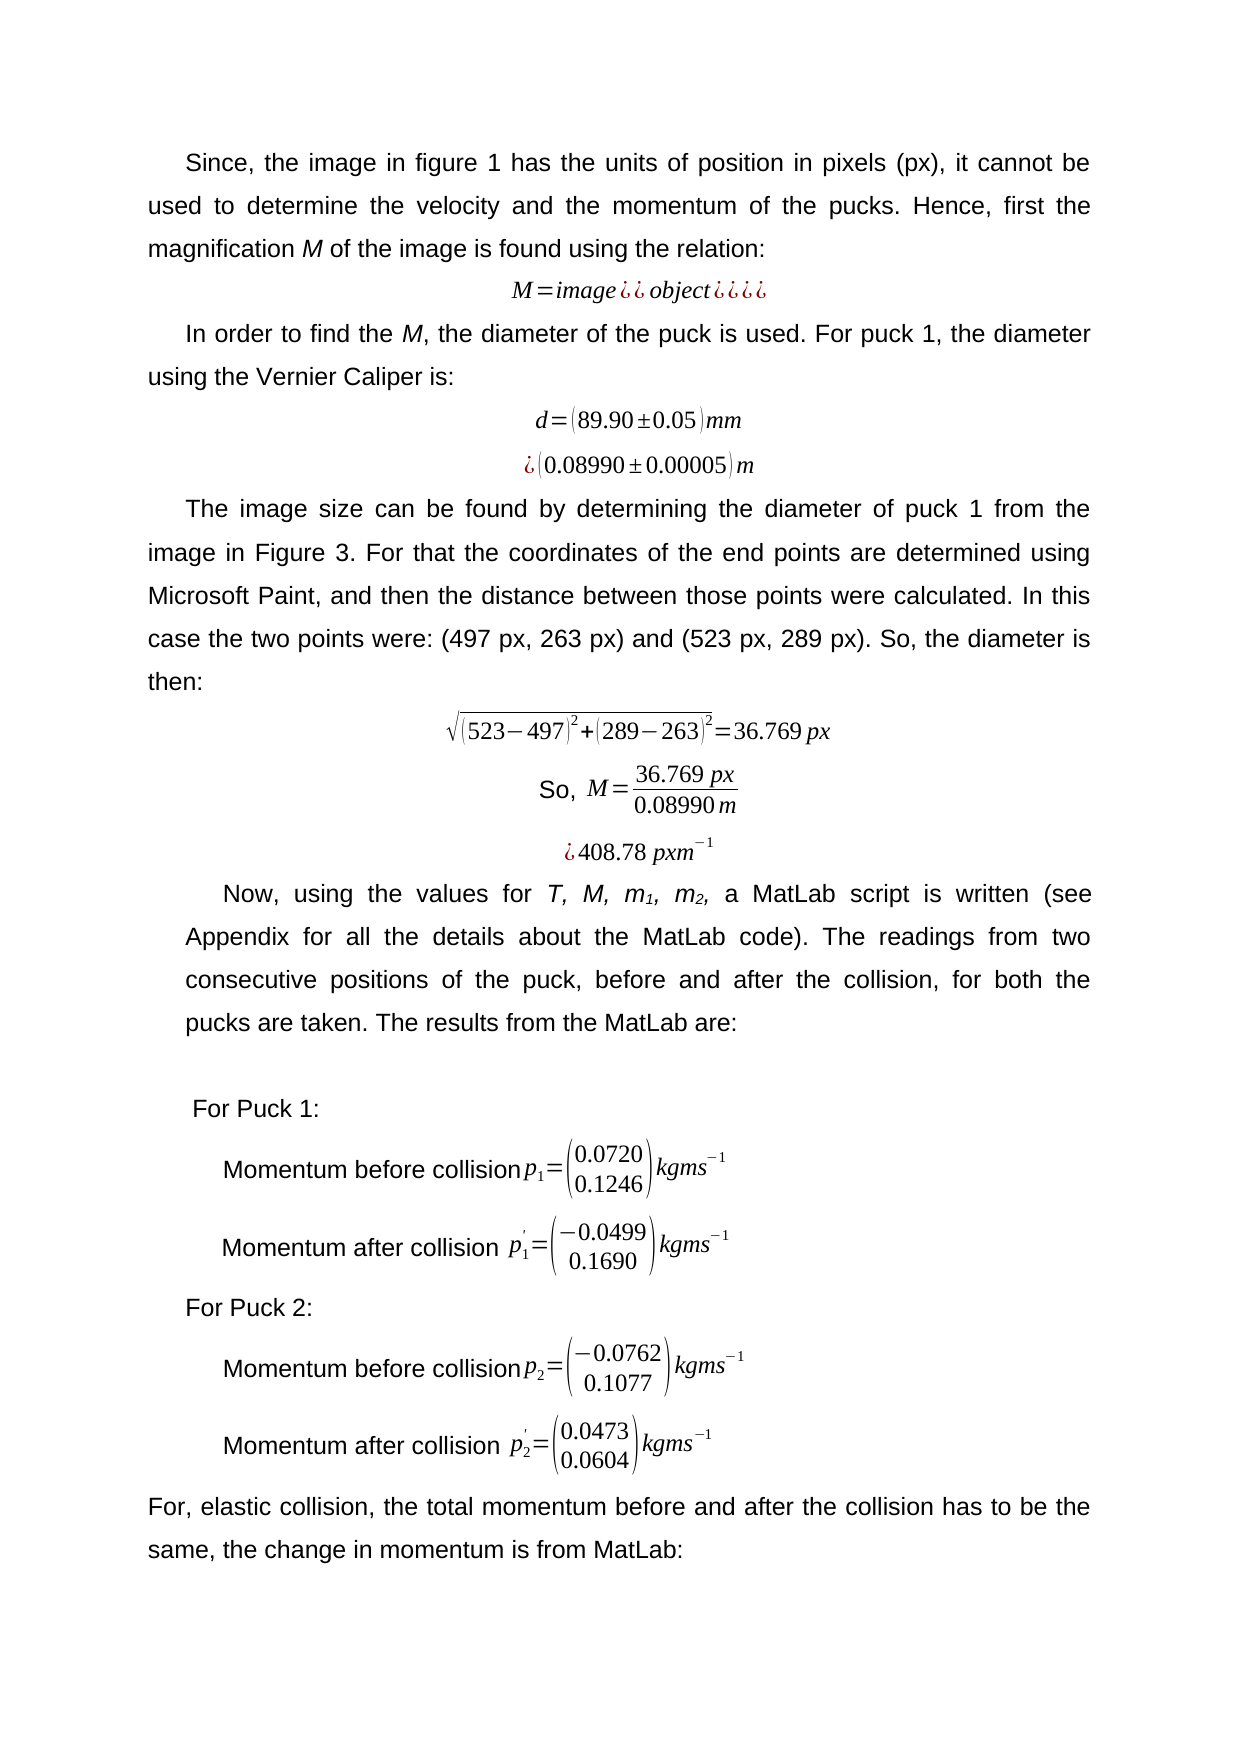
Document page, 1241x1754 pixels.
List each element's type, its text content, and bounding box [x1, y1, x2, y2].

text Since, the image in figure 1 has the units of position in pixels (px), it cannot be used to determine the velocity and the momentum of the pucks. Hence, first the magnification M of the image is found using the relation: [148, 148, 1093, 263]
text Momentum before collision [185, 1137, 1093, 1201]
text So, [148, 760, 1093, 819]
text Momentum before collision [185, 1336, 1093, 1400]
text The image size can be found by determining the diameter of puck 1 from the image in Figure 3. For that the coordinates of the end points are determined using Microsoft Paint, and then the distance between those points were calculated. In this case the two points were: (497 px, 263 px) and (523 px, 289 px). So, the diameter is then: [148, 494, 1093, 696]
text Momentum after collision [185, 1414, 1093, 1477]
text For Puck 2: [148, 1293, 1093, 1322]
text In order to find the M, the diameter of the puck is used. For puck 1, the diameter using the Vernier Caliper is: [148, 319, 1093, 391]
text For Puck 1: [185, 1094, 1093, 1123]
text For, elastic collision, the total momentum before and after the collision has to be the same, the change in momentum is from MatLab: [148, 1492, 1093, 1564]
text Now, using the values for T, M, m1, m2, a MatLab script is written (see Appendix for all the details about the MatLab code). The readings from two consecutive positions of the puck, before and after the collision, for both the pucks are taken. The results from the MatLab are: [185, 879, 1093, 1037]
text Momentum after collision [148, 1215, 1093, 1279]
